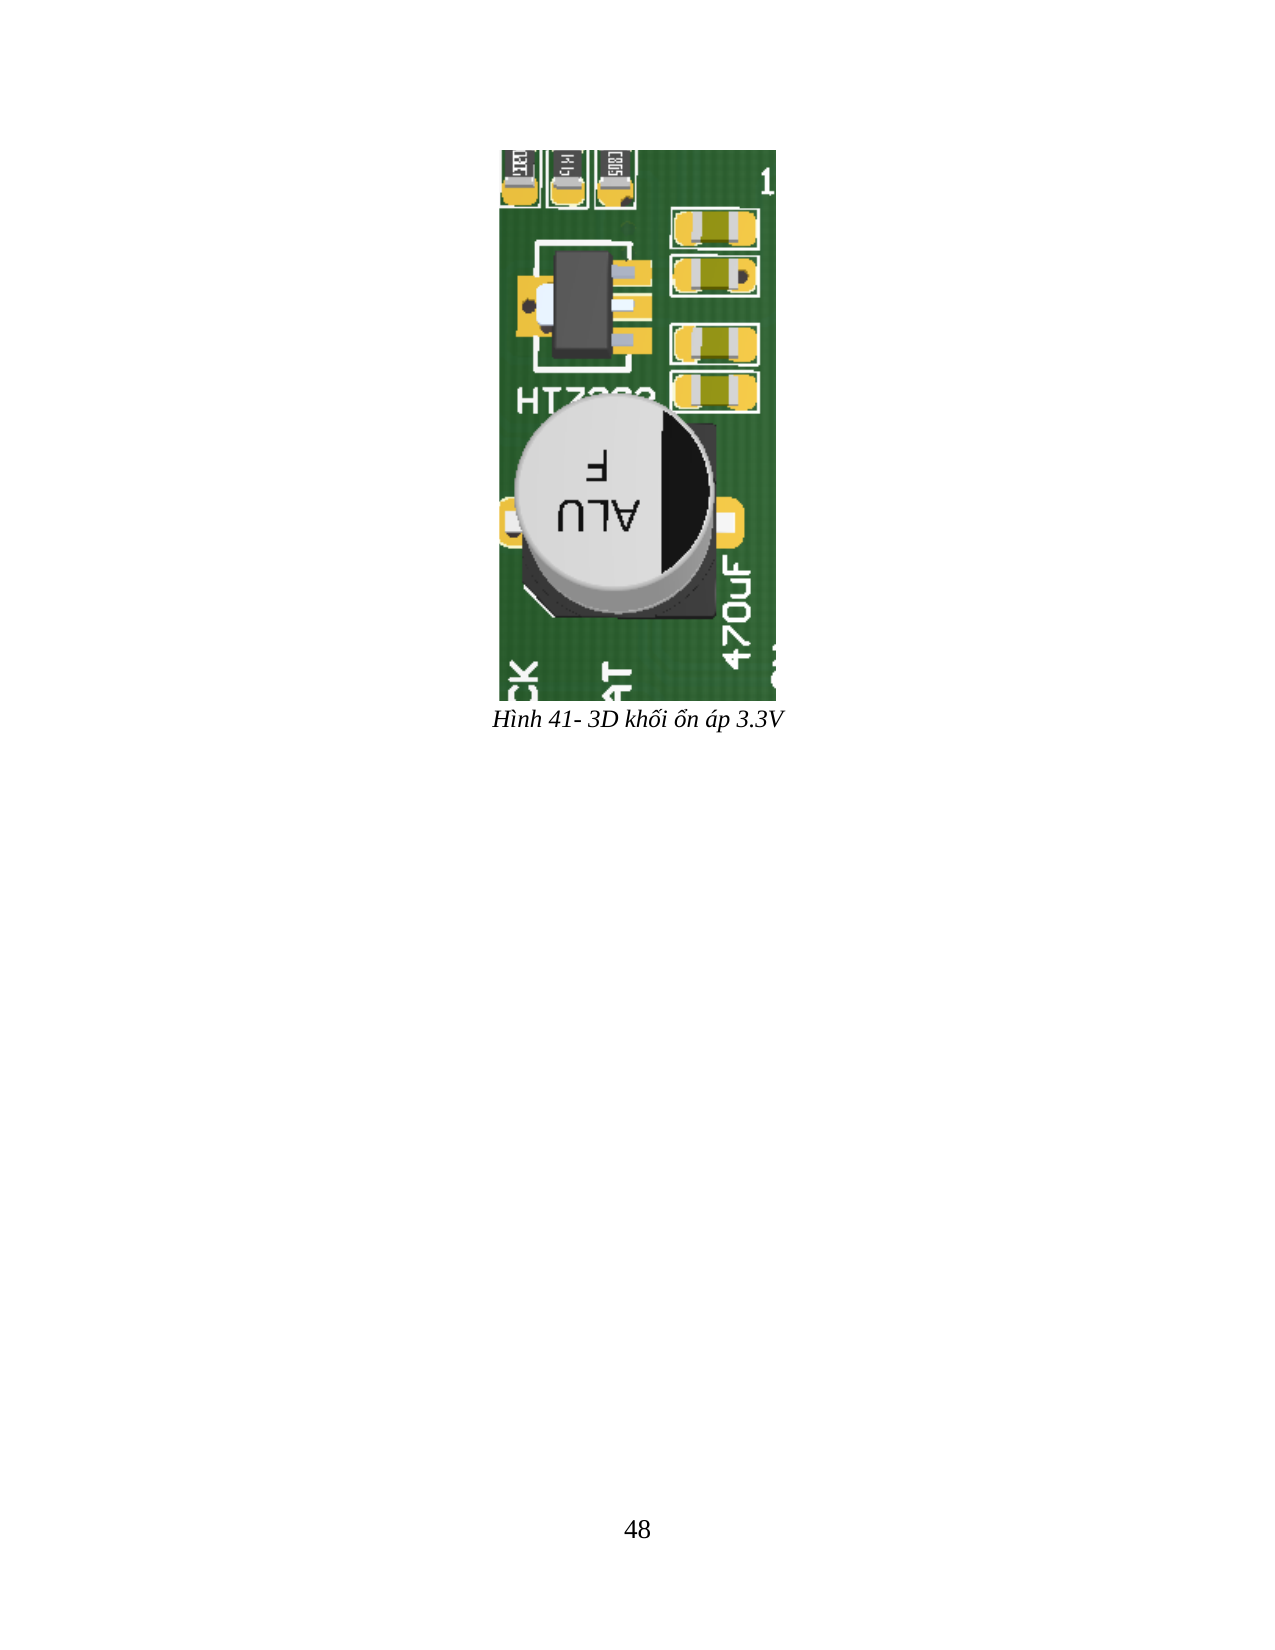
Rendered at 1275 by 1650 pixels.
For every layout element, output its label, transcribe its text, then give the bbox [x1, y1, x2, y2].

picture [499, 150, 776, 701]
text Hình 41- 3D khối ổn áp 3.3V [150, 704, 1125, 733]
